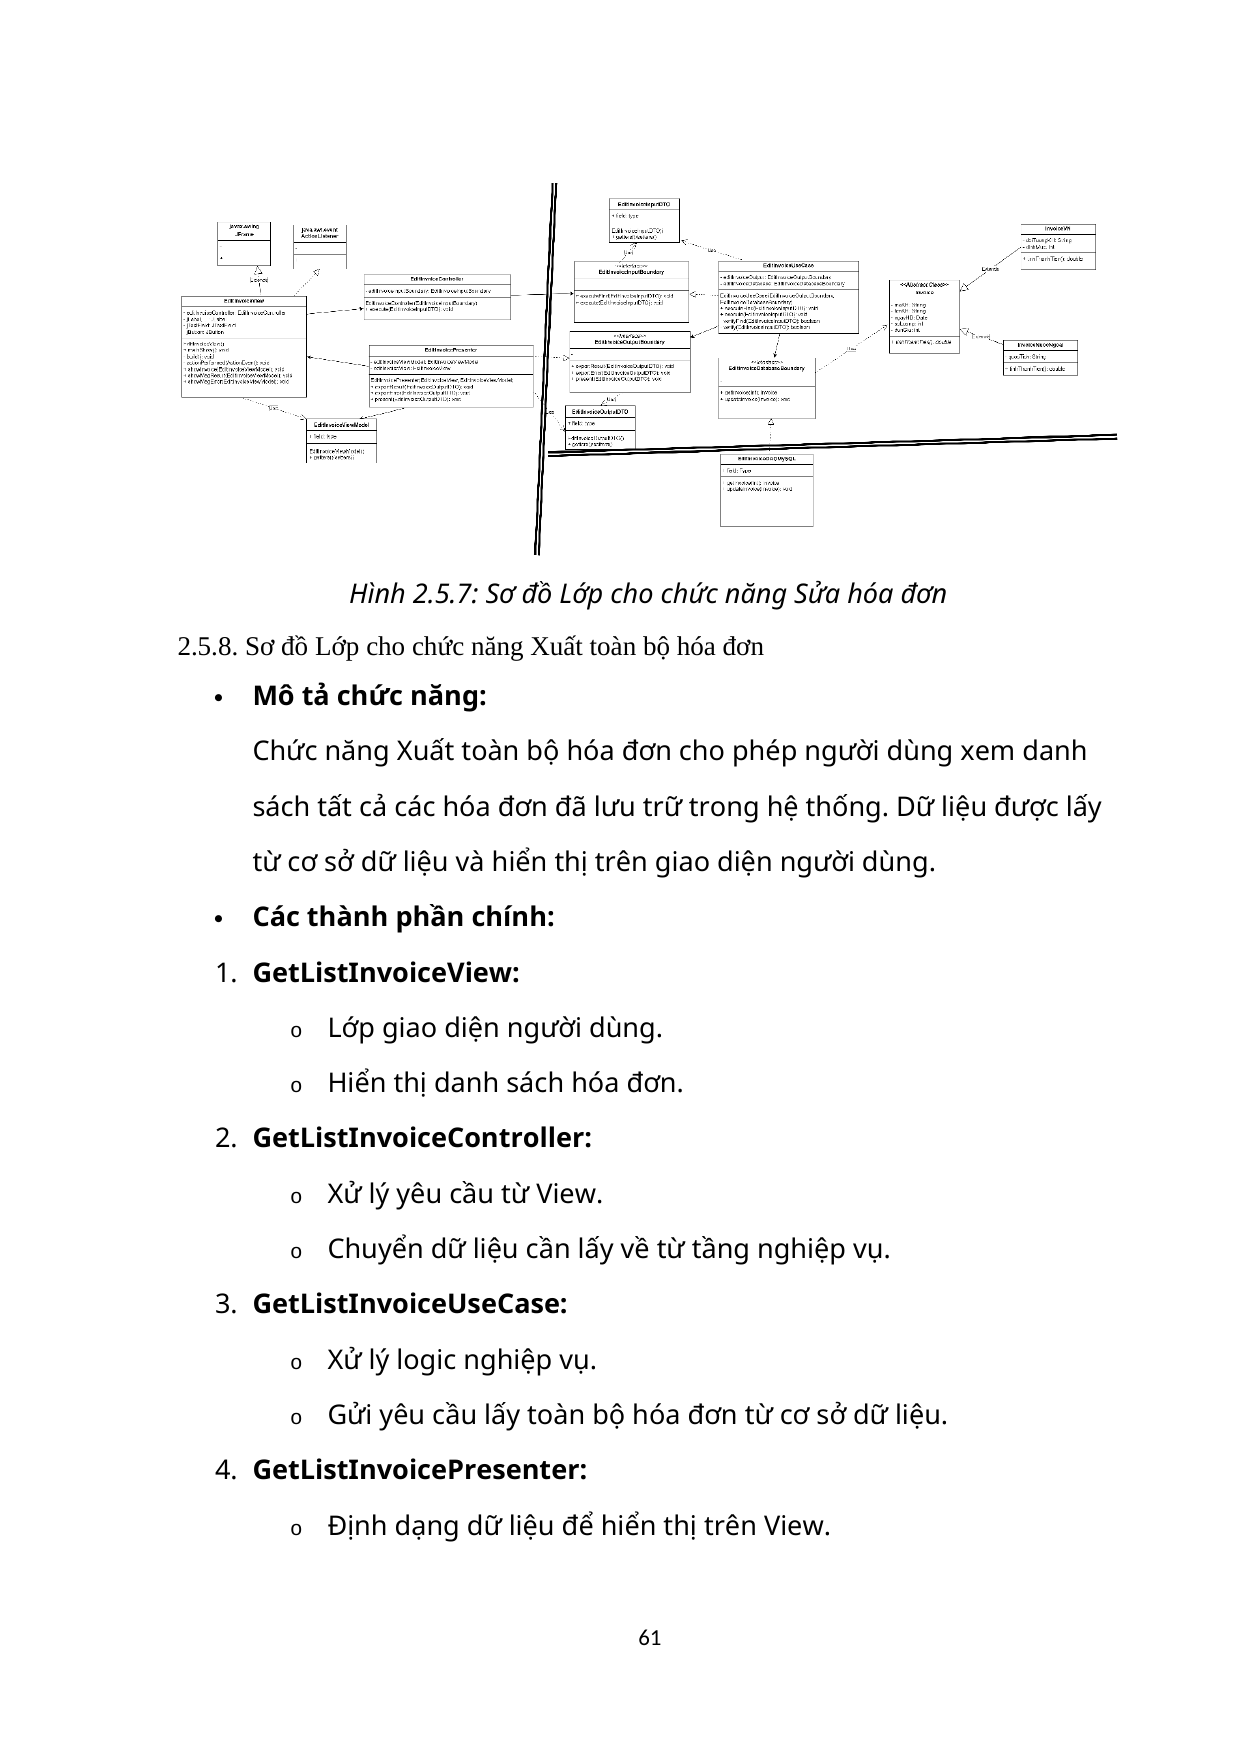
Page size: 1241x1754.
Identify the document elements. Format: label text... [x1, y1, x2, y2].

text Hình 2.5.7: Sơ đồ Lớp cho chức năng Sửa hóa đơn [177, 574, 1122, 611]
list Lớp giao diện người dùng. [290, 1008, 1122, 1045]
list Gửi yêu cầu lấy toàn bộ hóa đơn từ cơ sở dữ liệu. [290, 1396, 1122, 1432]
picture [177, 177, 1123, 561]
list Chuyển dữ liệu cần lấy về từ tầng nghiệp vụ. [290, 1229, 1122, 1266]
list GetListInvoiceController: [215, 1119, 1122, 1156]
subtitle 2.5.8. Sơ đồ Lớp cho chức năng Xuất toàn bộ hóa đơn [177, 630, 1122, 661]
list Xử lý logic nghiệp vụ. [290, 1340, 1122, 1377]
list Xử lý yêu cầu từ View. [290, 1174, 1122, 1211]
list GetListInvoicePresenter: [215, 1451, 1122, 1488]
list GetListInvoiceView: [215, 953, 1122, 990]
list Định dạng dữ liệu để hiển thị trên View. [290, 1506, 1122, 1543]
list Hiển thị danh sách hóa đơn. [290, 1064, 1122, 1101]
list Các thành phần chính: [215, 898, 1122, 934]
list Mô tả chức năng: Chức năng Xuất toàn bộ hóa đơn cho phép người dùng xem danh sách tất cả các hóa đơn đã lưu trữ trong hệ thống. Dữ liệu được lấy từ cơ sở dữ liệu và hiển thị trên giao diện người dùng. [215, 676, 1122, 879]
list GetListInvoiceUseCase: [215, 1285, 1122, 1322]
